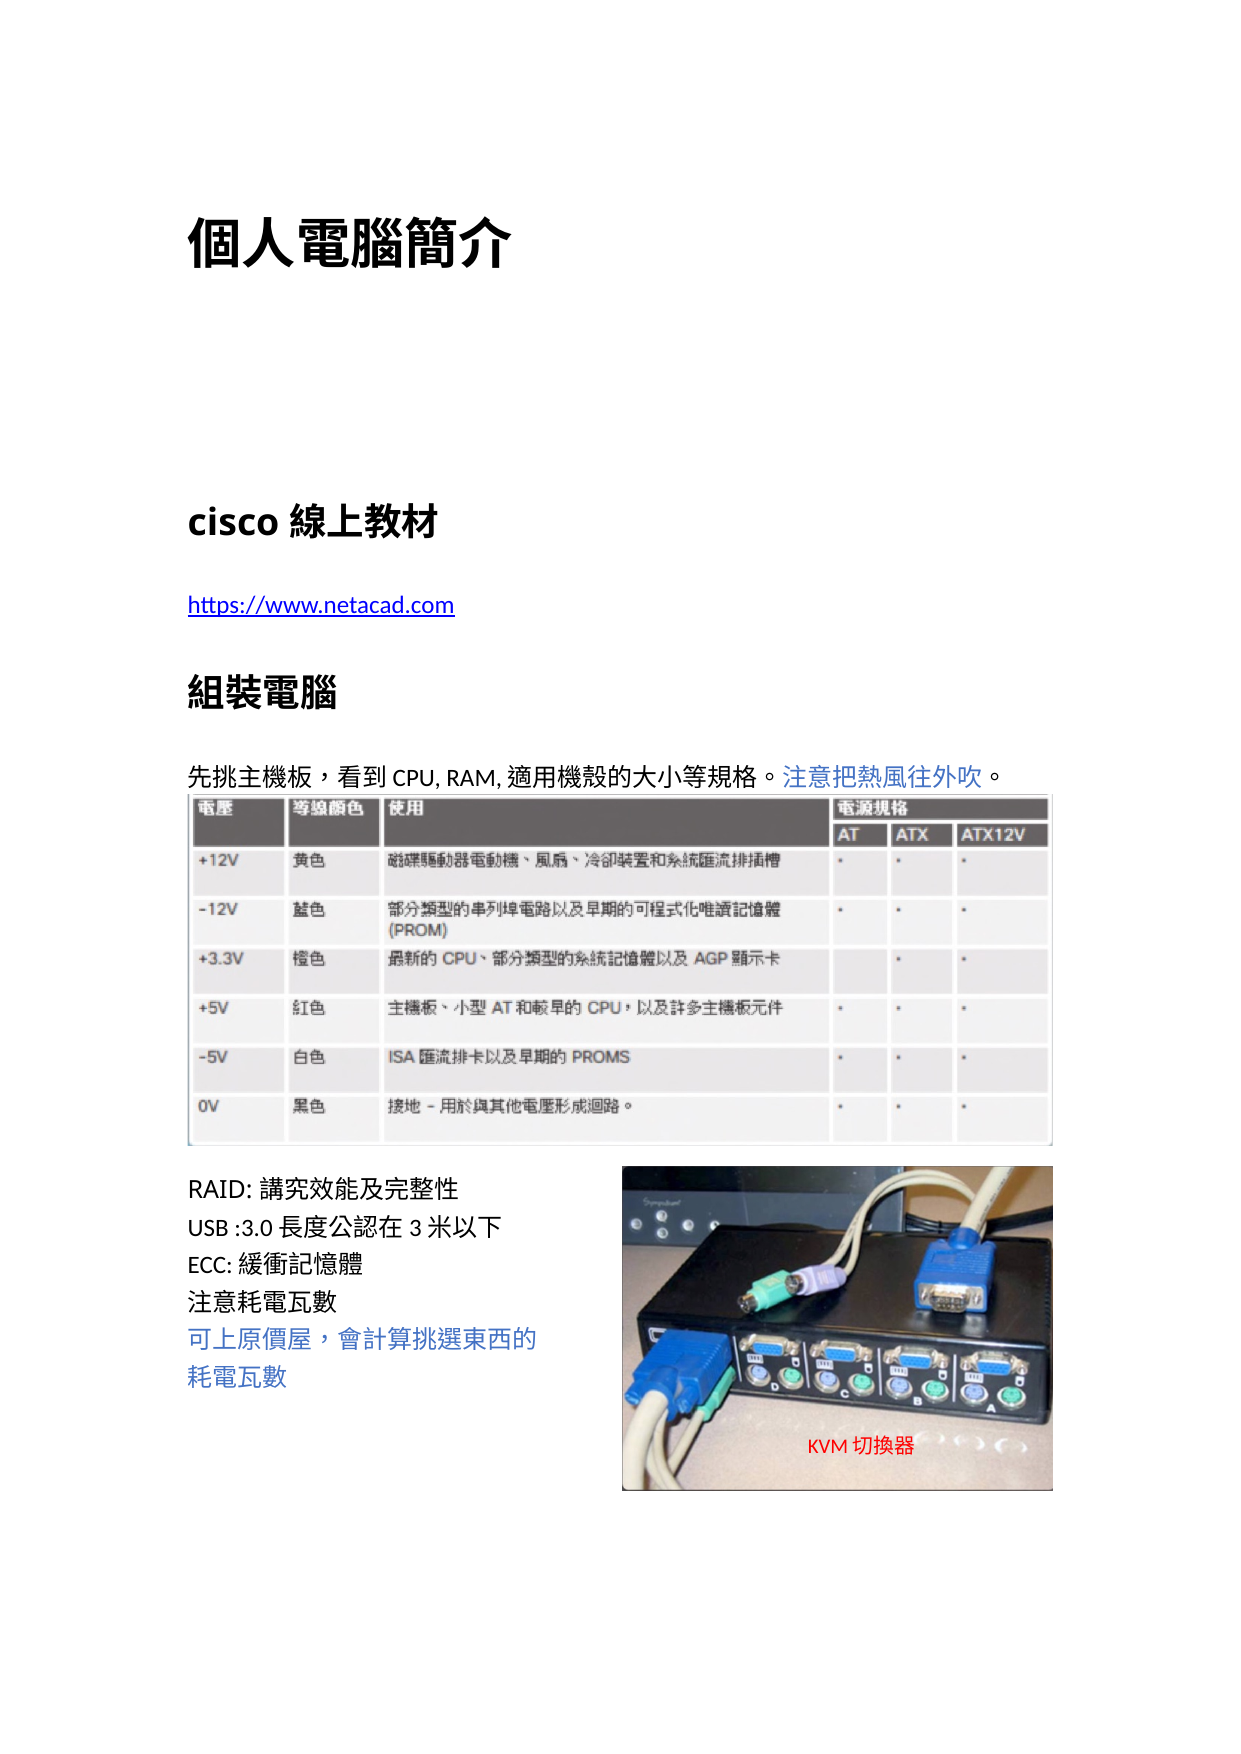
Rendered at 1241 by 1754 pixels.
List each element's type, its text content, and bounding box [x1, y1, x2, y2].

text RAID: 講究效能及完整性 [187, 1169, 1053, 1207]
text ECC: 緩衝記憶體 [187, 1244, 1053, 1282]
text 先挑主機板，看到CPU, RAM, 適用機殼的大小等規格。注意把熱風往外吹。 [187, 757, 1053, 794]
picture [187, 794, 1053, 1146]
text 注意耗電瓦數 [187, 1282, 1053, 1319]
text USB :3.0 長度公認在 3 米以下 [187, 1207, 1053, 1244]
text https://www.netacad.com [187, 586, 1053, 623]
subtitle 組裝電腦 [187, 653, 1053, 728]
subtitle cisco 線上教材 [187, 482, 1053, 557]
subtitle 個人電腦簡介 [187, 183, 1053, 296]
picture [622, 1394, 1053, 1491]
text 可上原價屋，會計算挑選東西的 [187, 1319, 1053, 1357]
text 耗電瓦數 [187, 1357, 1053, 1394]
